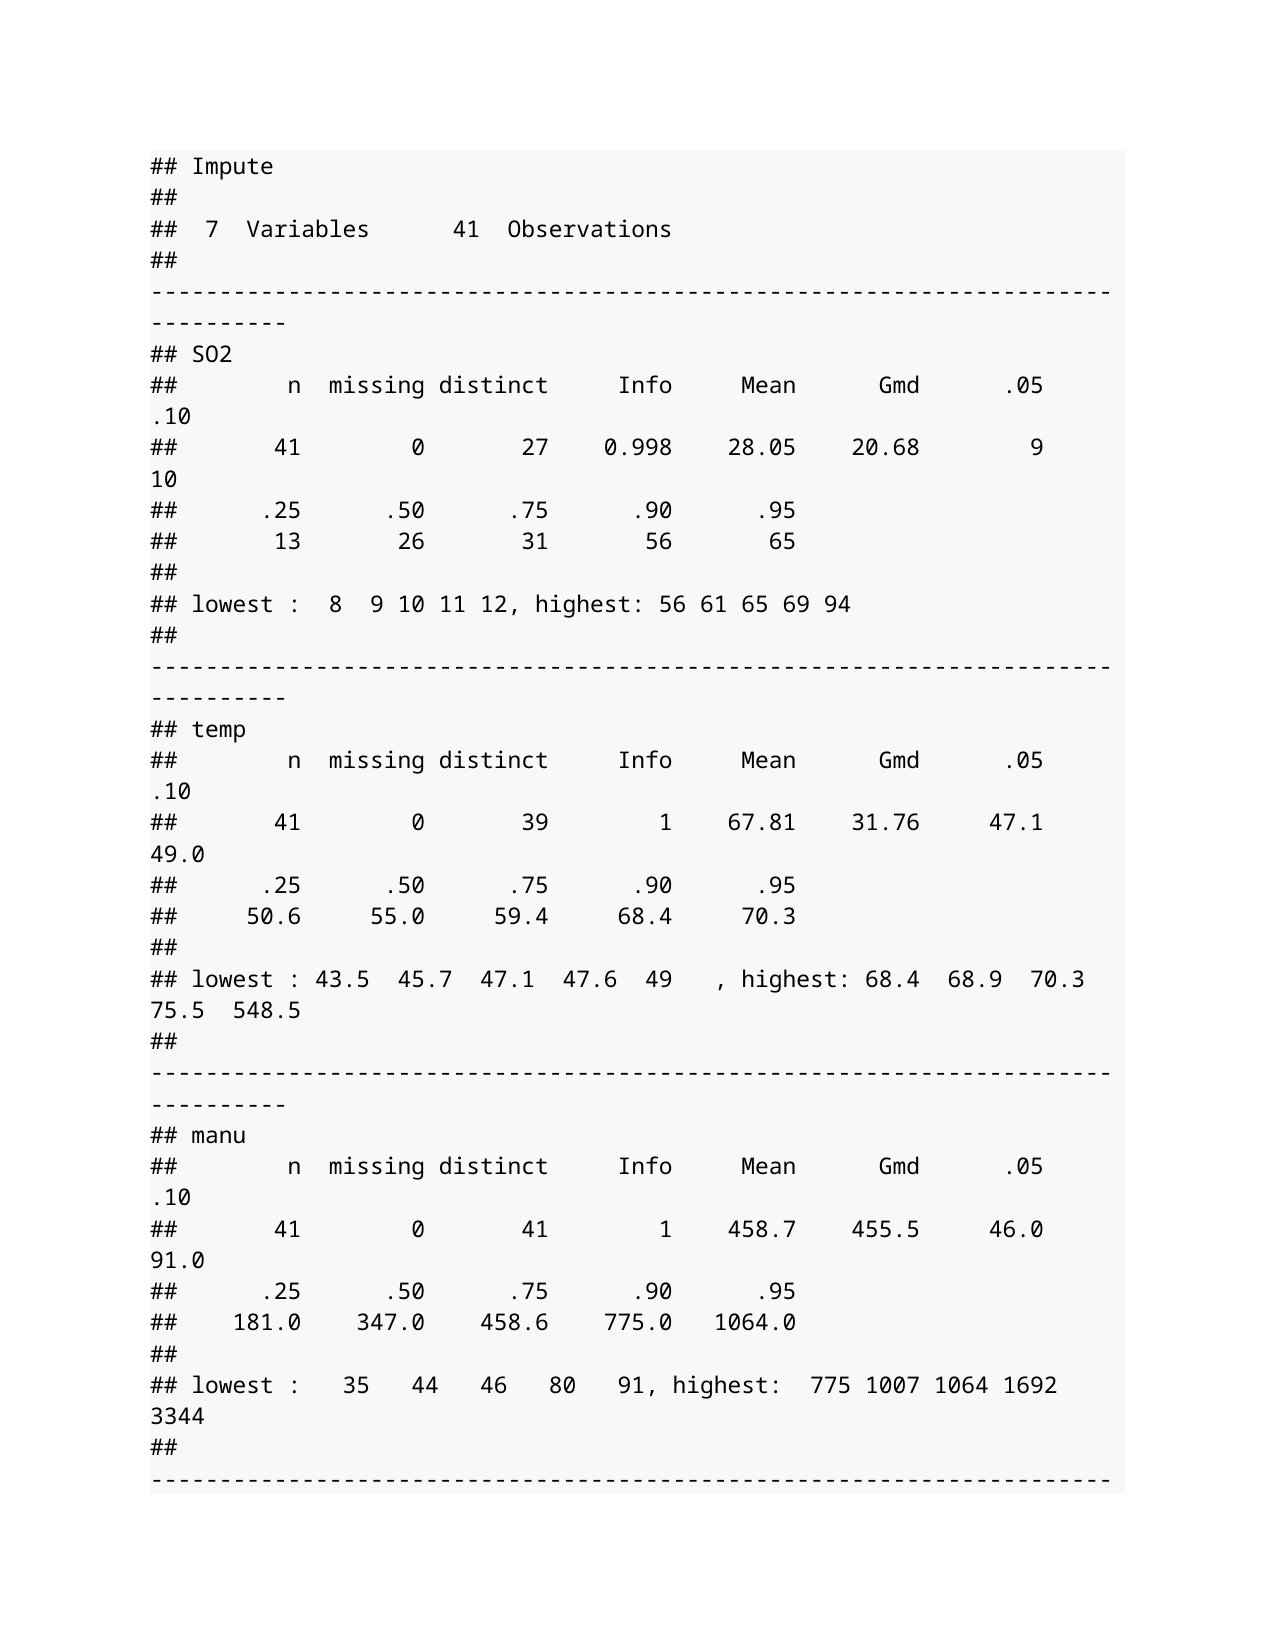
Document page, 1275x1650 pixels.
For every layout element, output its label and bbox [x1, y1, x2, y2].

text [150, 150, 1125, 1494]
